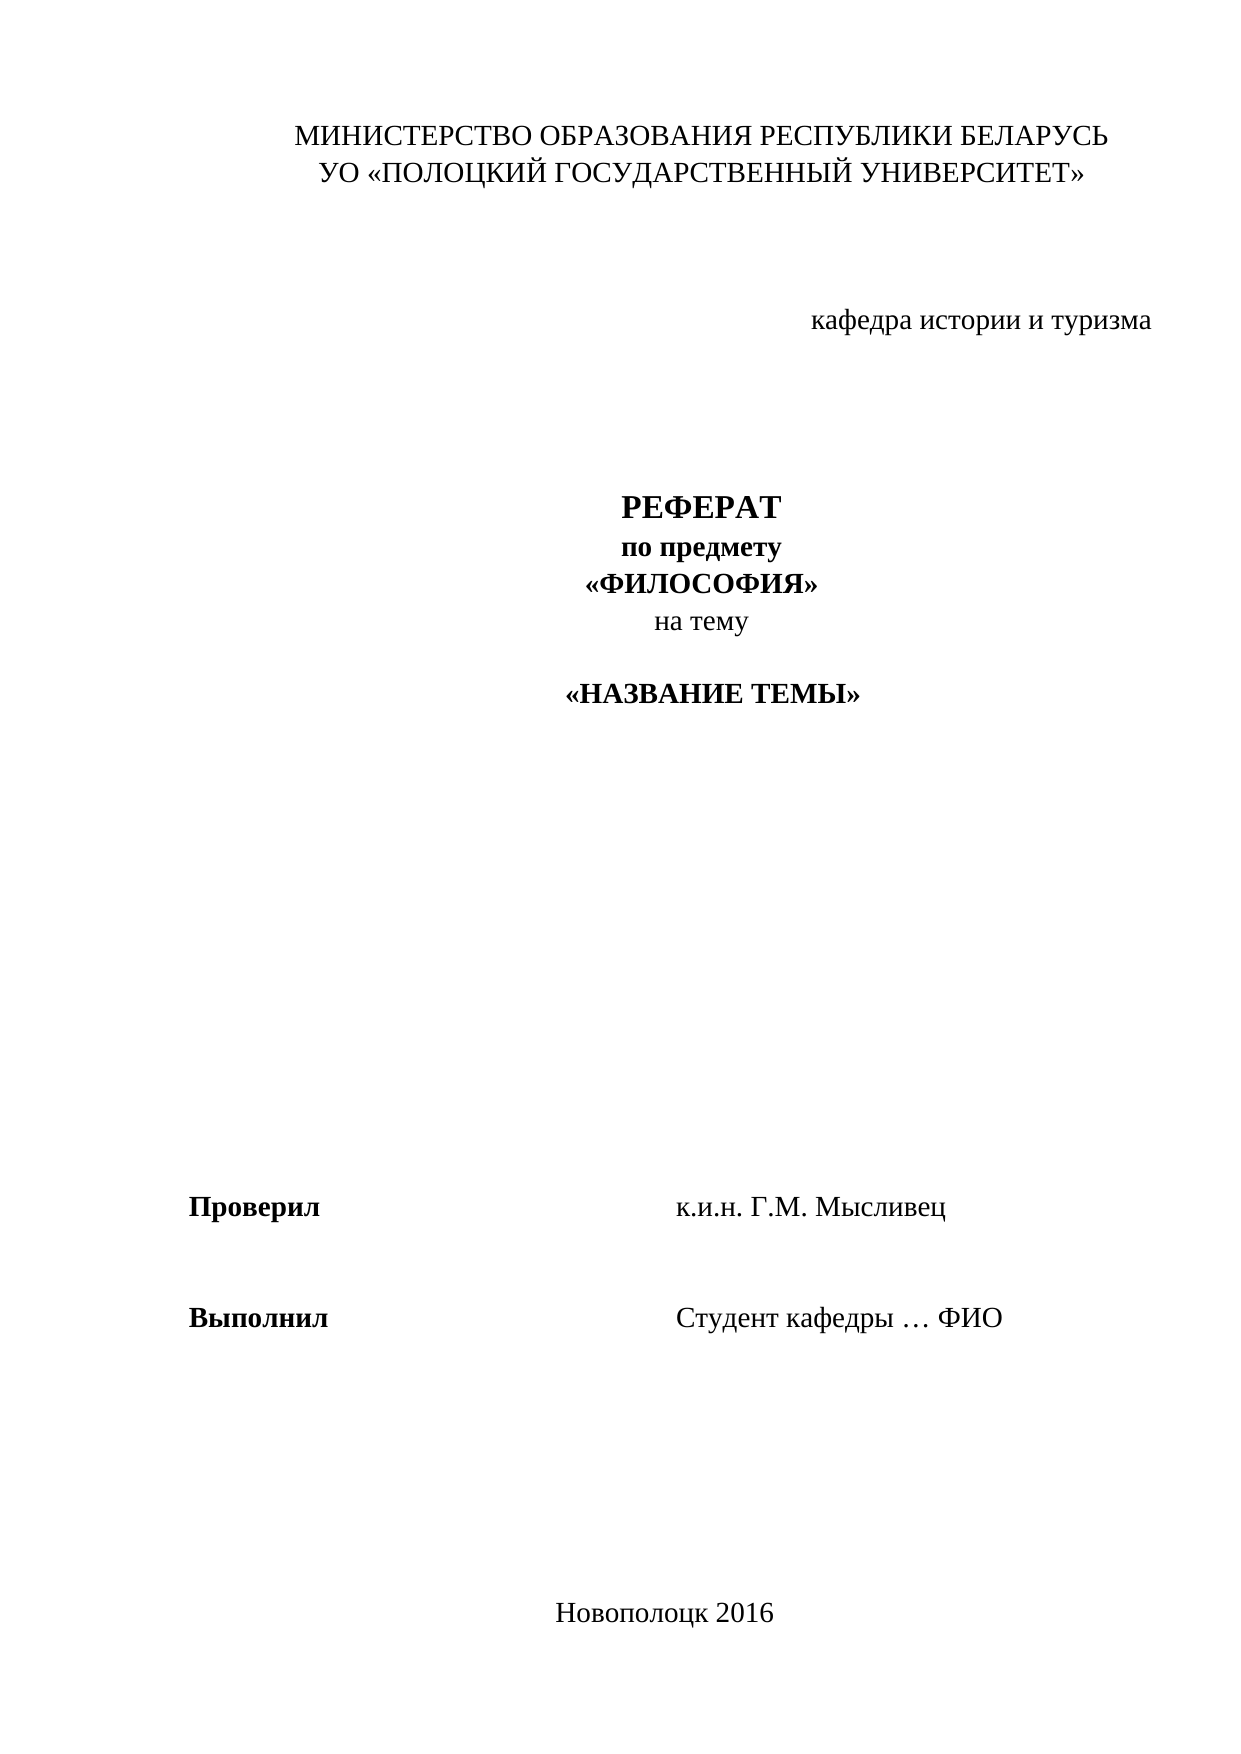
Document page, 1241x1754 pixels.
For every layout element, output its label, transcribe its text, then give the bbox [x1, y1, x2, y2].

text на тему [177, 603, 1152, 636]
table_cell Выполнил [177, 1226, 664, 1337]
text «ФИЛОСОФИЯ» [177, 566, 1152, 599]
text УО «ПОЛОЦКИЙ ГОСУДАРСТВЕННЫЙ УНИВЕРСИТЕТ» [177, 155, 1152, 188]
table_cell Студент кафедры … ФИО [665, 1226, 1152, 1337]
text по предмету [177, 529, 1152, 562]
text РЕФЕРАТ [177, 487, 1152, 525]
table_header к.и.н. Г.М. Мысливец [665, 1189, 1152, 1226]
text Новополоцк 2016 [177, 1595, 1152, 1628]
table_header Проверил [177, 1189, 664, 1226]
list «НАЗВАНИЕ ТЕМЫ» [274, 676, 1152, 710]
text кафедра истории и туризма [177, 302, 1152, 336]
text МИНИСТЕРСТВО ОБРАЗОВАНИЯ РЕСПУБЛИКИ БЕЛАРУСЬ [177, 118, 1152, 152]
